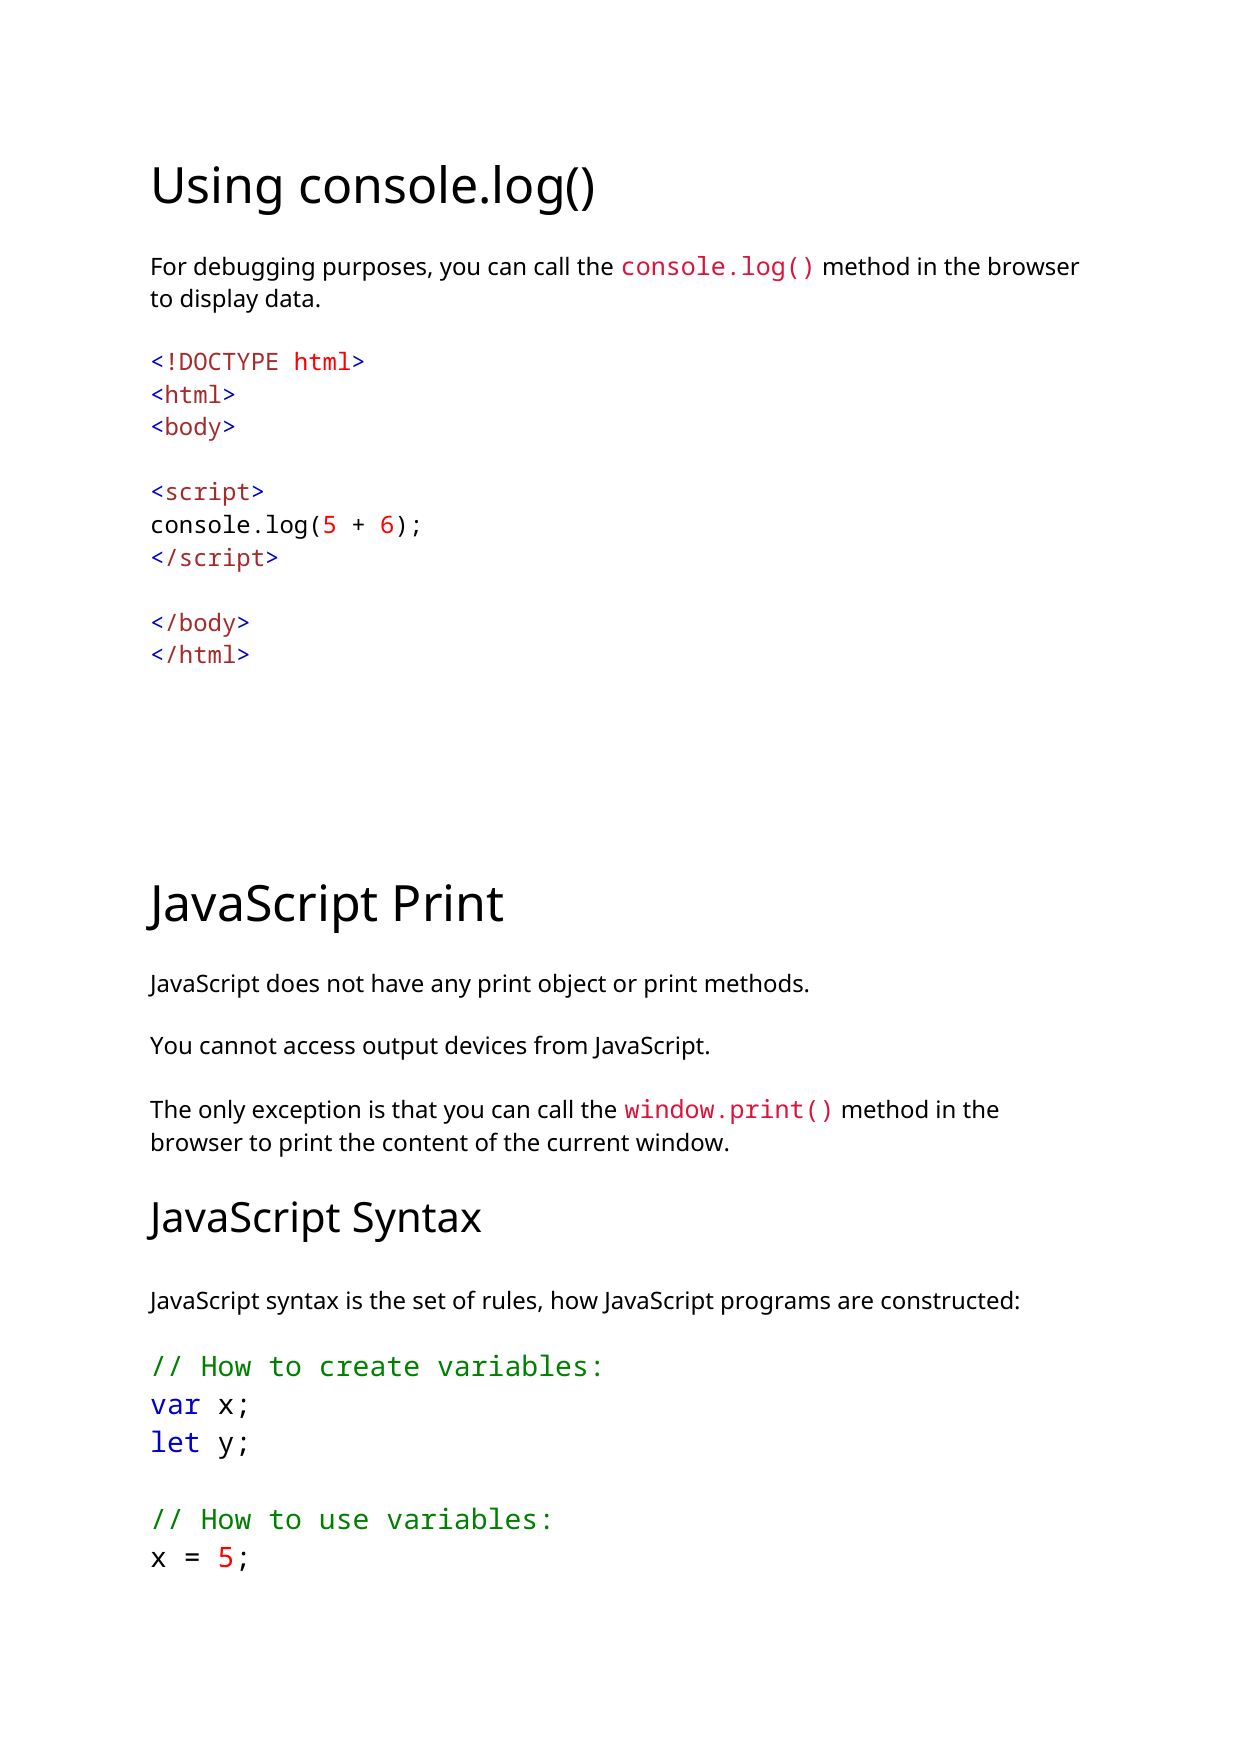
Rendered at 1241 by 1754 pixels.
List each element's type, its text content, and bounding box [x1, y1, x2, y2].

text JavaScript syntax is the set of rules, how JavaScript programs are constructed: [150, 1283, 1090, 1316]
subtitle JavaScript Print [150, 868, 1090, 936]
subtitle Using console.log() [150, 150, 1090, 218]
text JavaScript does not have any print object or print methods. [150, 966, 1090, 999]
text For debugging purposes, you can call the console.log() method in the browser to display data. [150, 248, 1090, 315]
text // How to create variables: var x; let y; // How to use variables: x = 5; y = 6; let z = x + y; [150, 1346, 1090, 1576]
subtitle JavaScript Syntax [150, 1188, 1090, 1245]
text The only exception is that you can call the window.print() method in the browser to print the content of the current window. [150, 1092, 1090, 1158]
text <!DOCTYPE html> <html> <body> <script> console.log(5 + 6); </script> </body> </html> [150, 345, 1090, 671]
text You cannot access output devices from JavaScript. [150, 1029, 1090, 1062]
